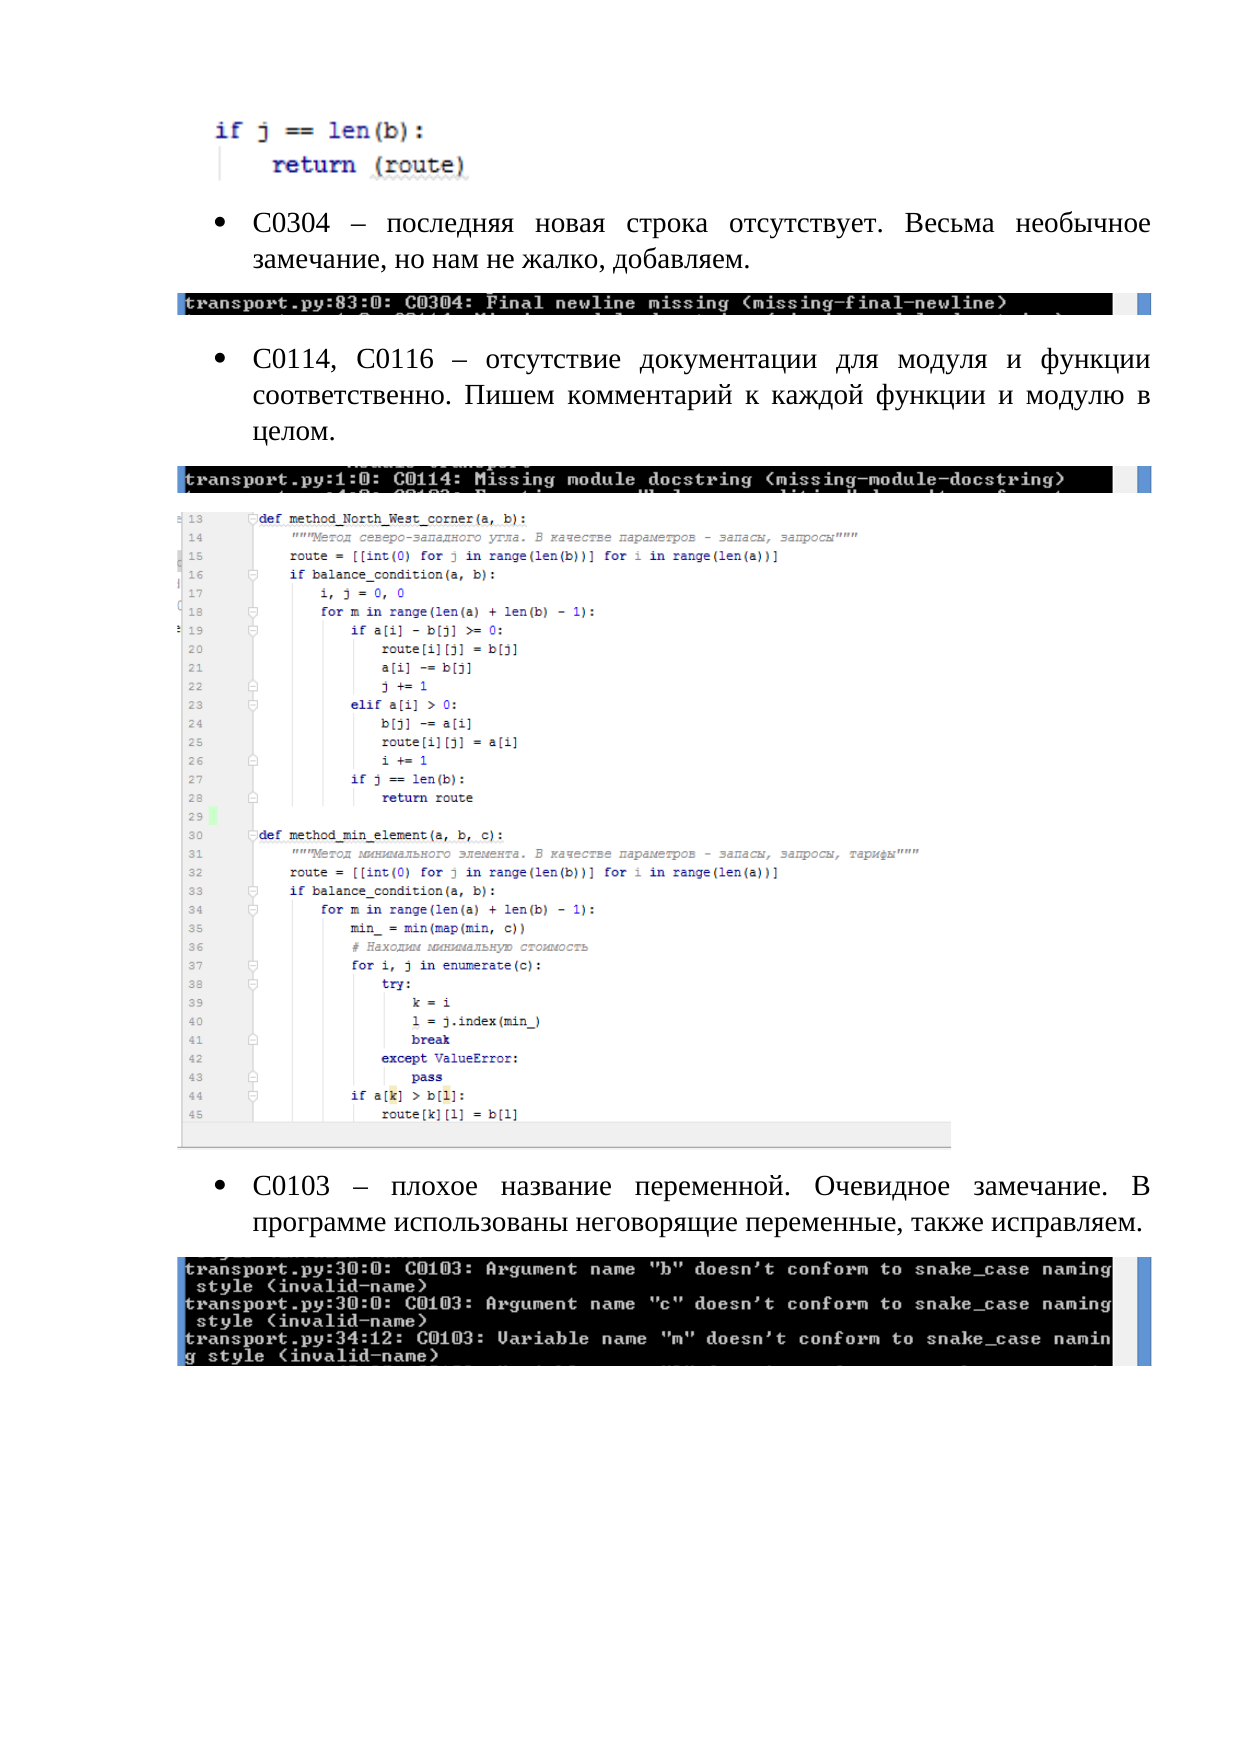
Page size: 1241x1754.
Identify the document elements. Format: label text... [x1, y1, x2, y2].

list C0103 – плохое название переменной. Очевидное замечание. В программе использованы неговорящие переменные, также исправляем. [215, 1168, 1152, 1238]
picture [177, 1257, 1152, 1366]
picture [177, 466, 1152, 493]
picture [177, 512, 952, 1150]
list C0114, C0116 – отсутствие документации для модуля и функции соответственно. Пишем комментарий к каждой функции и модулю в целом. [215, 341, 1152, 447]
picture [177, 118, 496, 187]
list C0304 – последняя новая строка отсутствует. Весьма необычное замечание, но нам не жалко, добавляем. [215, 205, 1152, 275]
picture [177, 293, 1152, 315]
